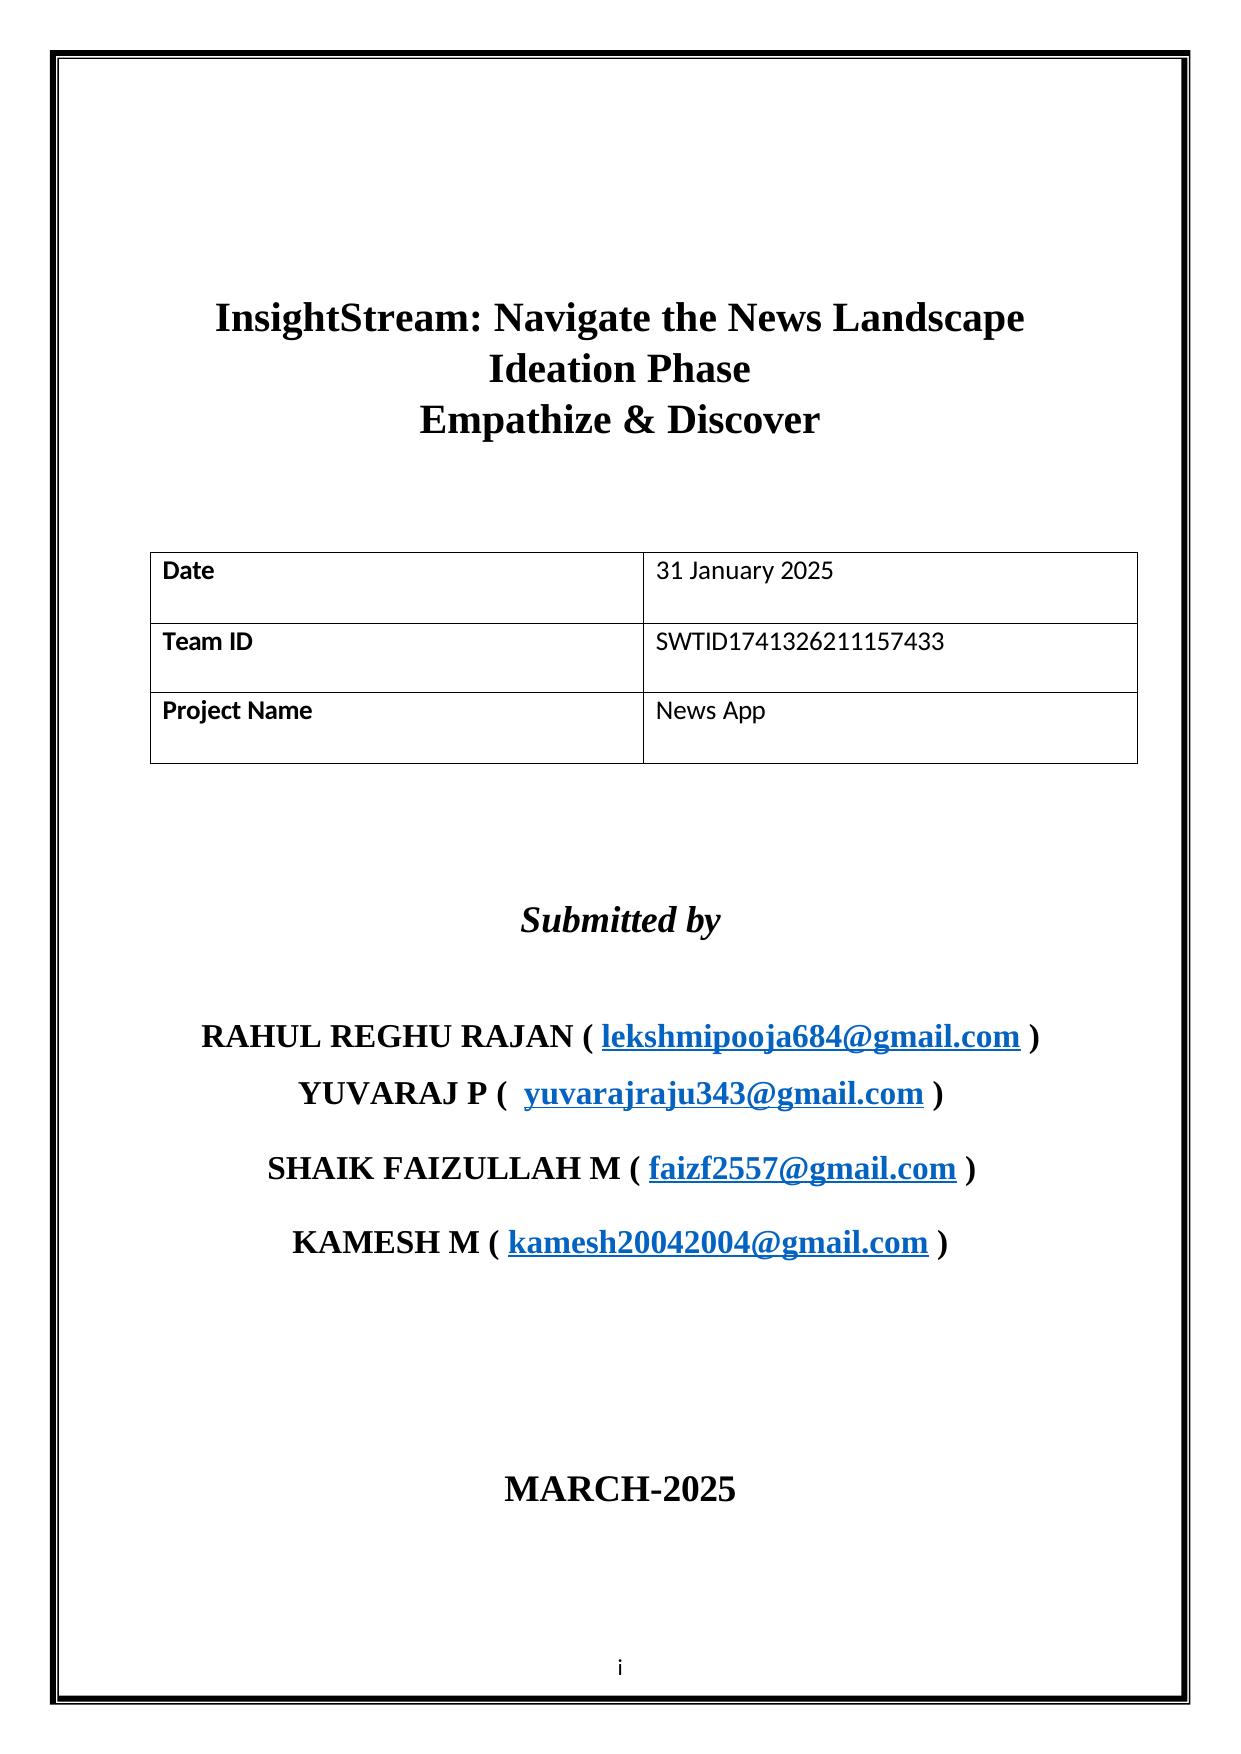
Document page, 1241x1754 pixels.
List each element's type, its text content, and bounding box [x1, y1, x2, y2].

subtitle MARCH-2025 [149, 1467, 1091, 1510]
table_header 31 January 2025 [644, 553, 1137, 623]
table_header Date [151, 553, 643, 623]
table_cell Project Name [151, 693, 643, 763]
title Empathize & Discover [148, 395, 1091, 443]
table_cell SWTID1741326211157433 [644, 624, 1137, 692]
text Submitted by [150, 897, 1091, 940]
table_cell News App [644, 693, 1137, 763]
text RAHUL REGHU RAJAN ( lekshmipooja684@gmail.com ) YUVARAJ P ( yuvarajraju343@gmail.com ) [150, 1016, 1091, 1112]
text SHAIK FAIZULLAH M ( faizf2557@gmail.com ) KAMESH M ( kamesh20042004@gmail.com ) [267, 1148, 1116, 1260]
table_cell Team ID [151, 624, 643, 692]
title InsightStream: Navigate the News Landscape Ideation Phase [148, 293, 1091, 391]
